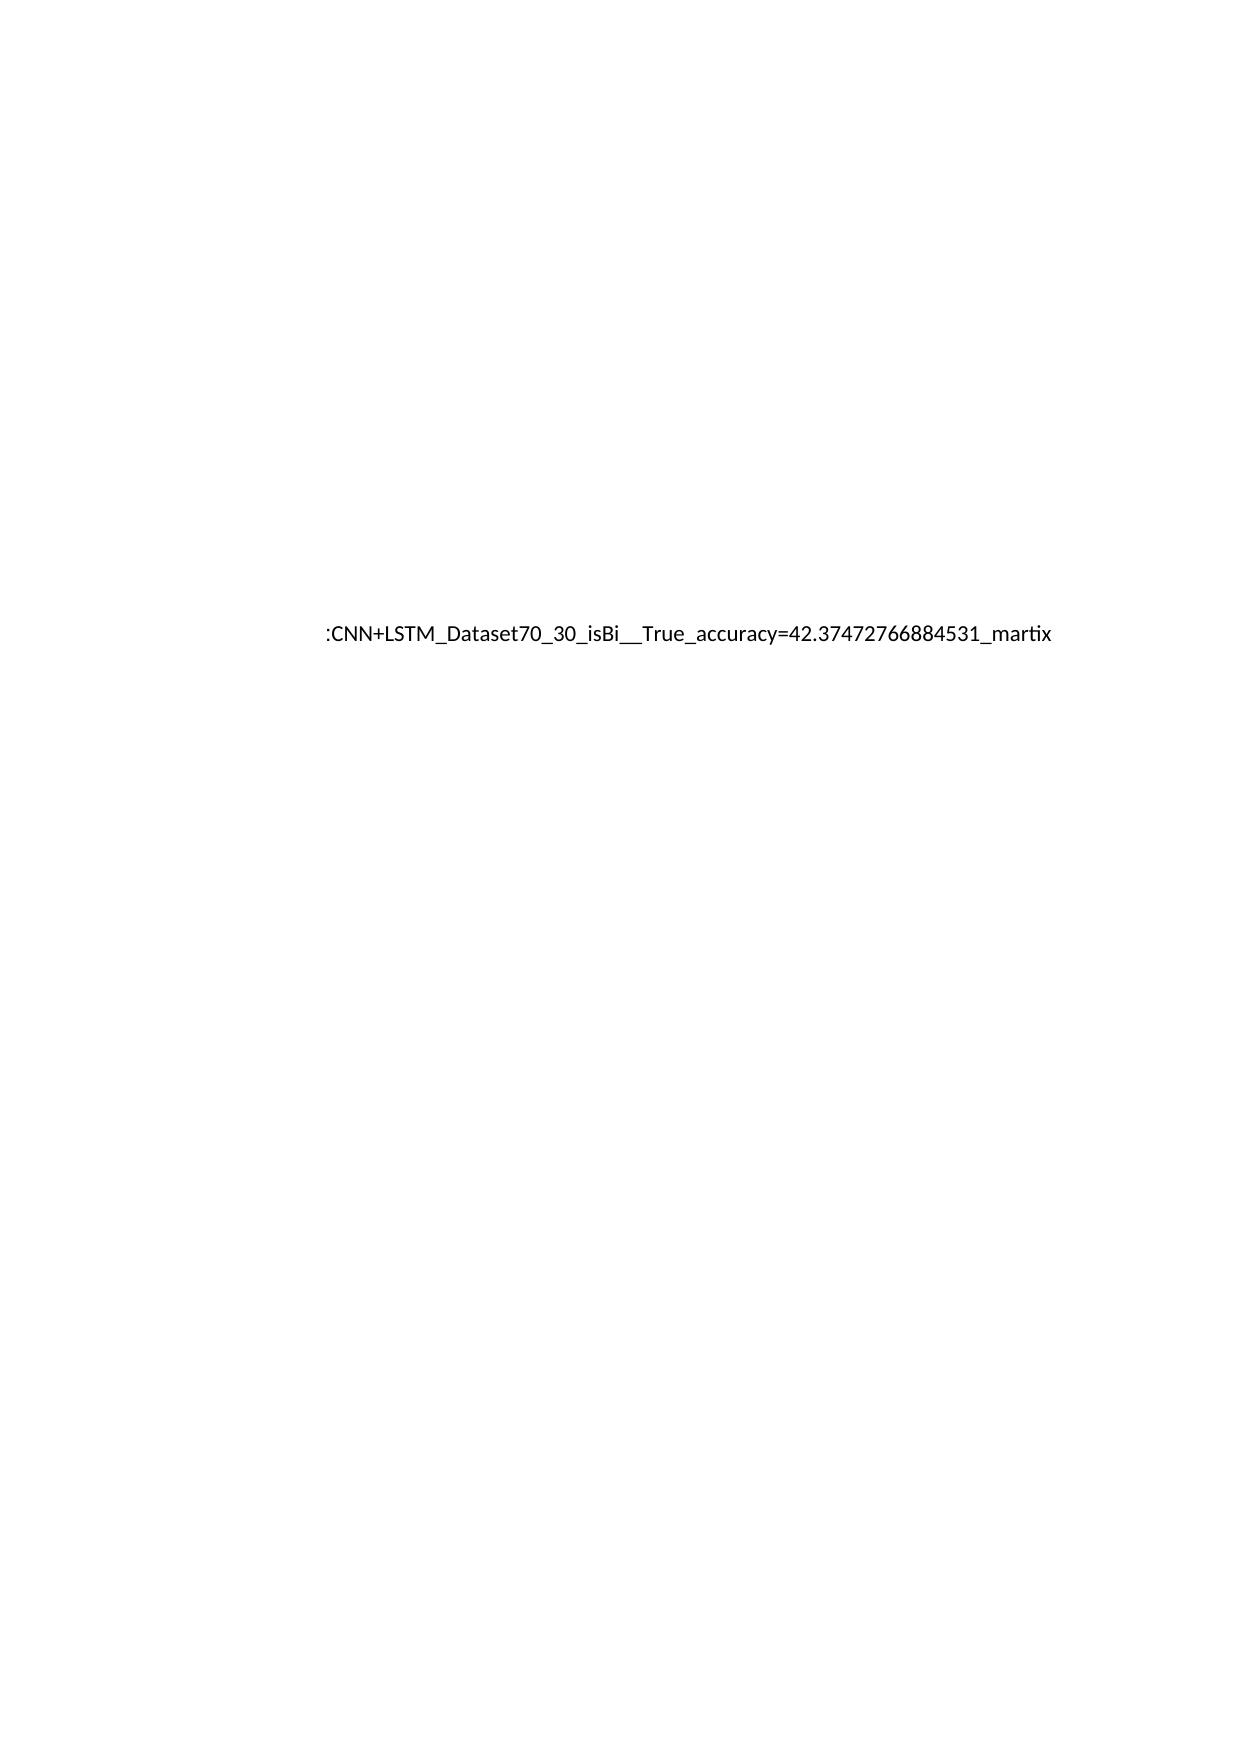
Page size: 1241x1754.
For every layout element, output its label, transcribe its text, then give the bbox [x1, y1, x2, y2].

text CNN+LSTM_Dataset70_30_isBi__True_accuracy=42.37472766884531_martix: [187, 619, 1053, 647]
